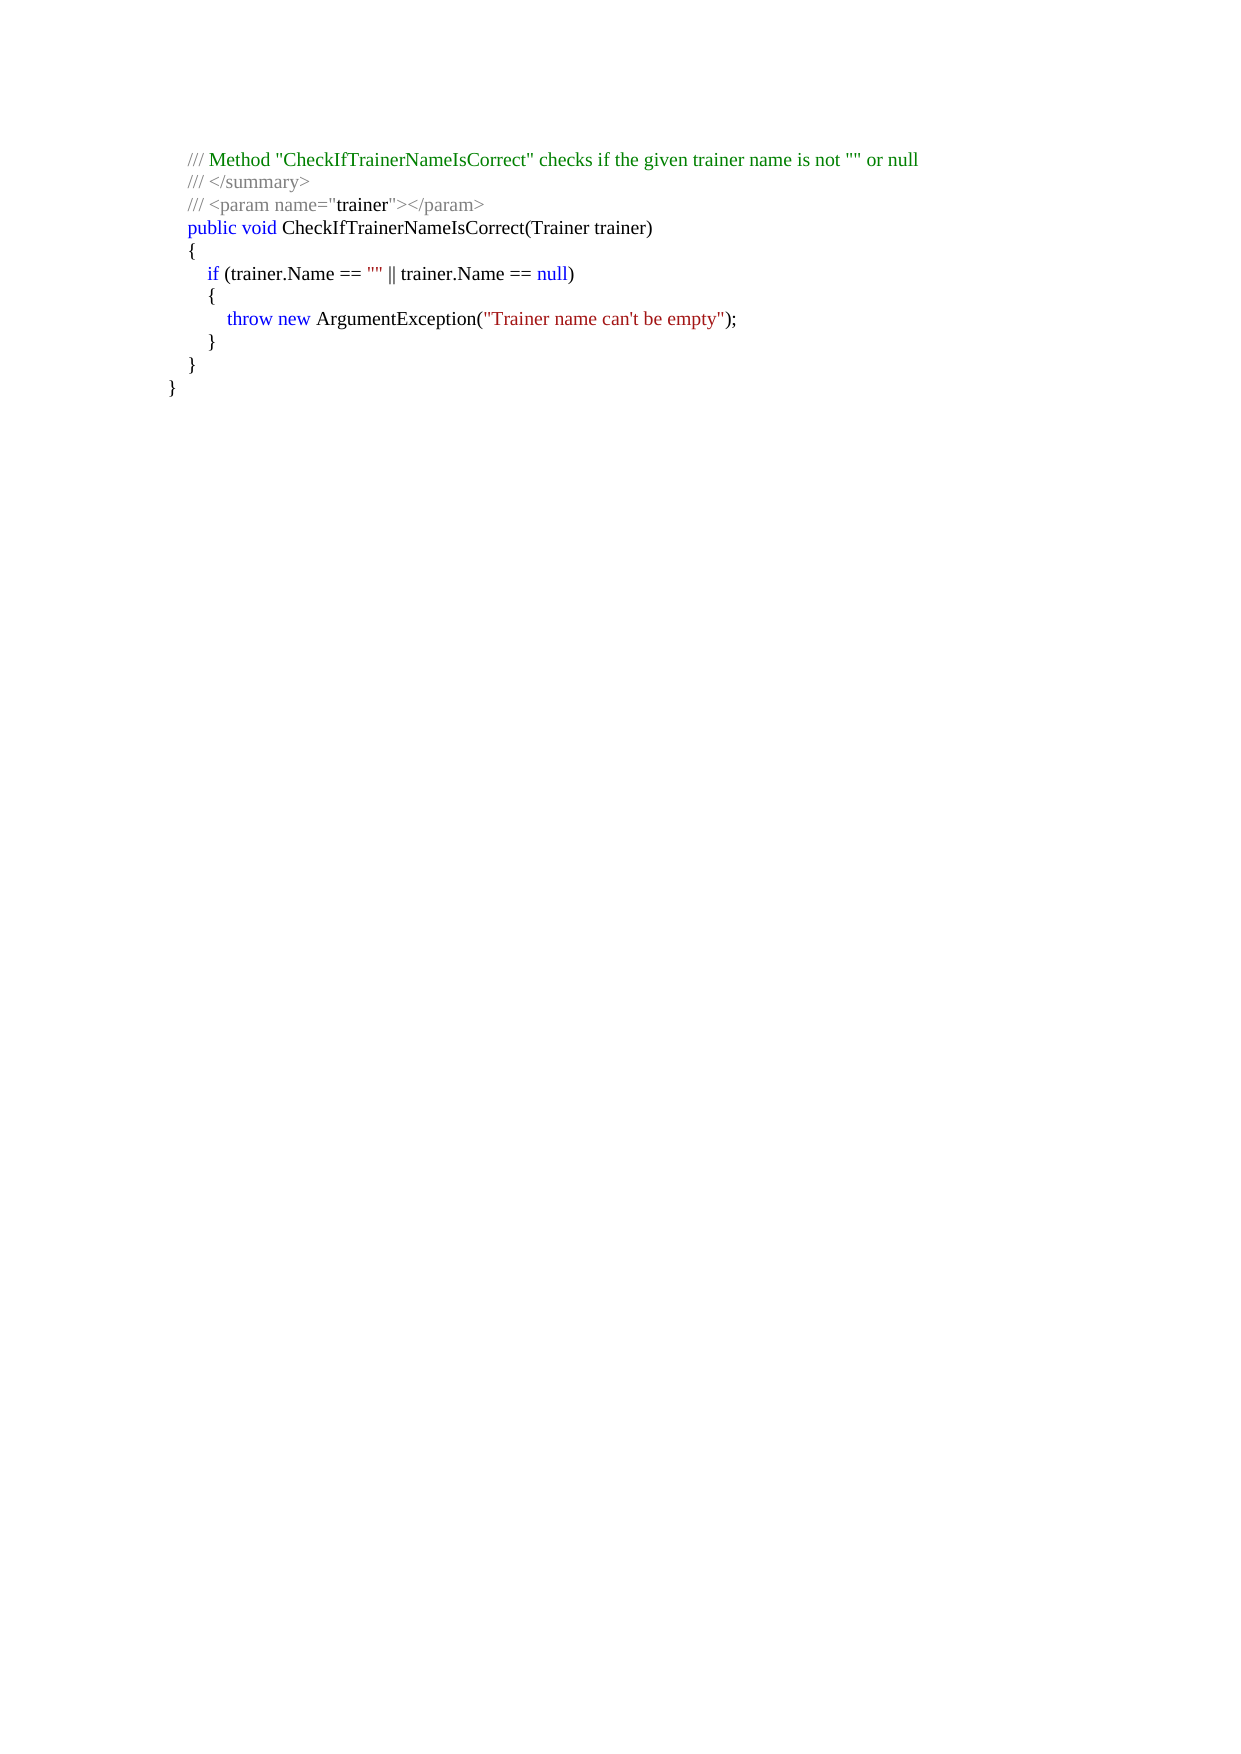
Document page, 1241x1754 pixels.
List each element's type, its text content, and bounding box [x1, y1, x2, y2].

text public void CheckIfTrainerNameIsCorrect(Trainer trainer) [148, 216, 1093, 239]
text } [148, 376, 1093, 398]
text } [148, 330, 1093, 353]
text /// </summary> [148, 170, 1093, 193]
text throw new ArgumentException("Trainer name can't be empty"); [148, 307, 1093, 330]
text if (trainer.Name == "" || trainer.Name == null) [148, 262, 1093, 284]
text { [148, 239, 1093, 262]
text } [148, 353, 1093, 376]
text /// <param name="trainer"></param> [148, 193, 1093, 216]
text /// Method "CheckIfTrainerNameIsCorrect" checks if the given trainer name is not "" or null [148, 148, 1093, 170]
text { [148, 284, 1093, 307]
